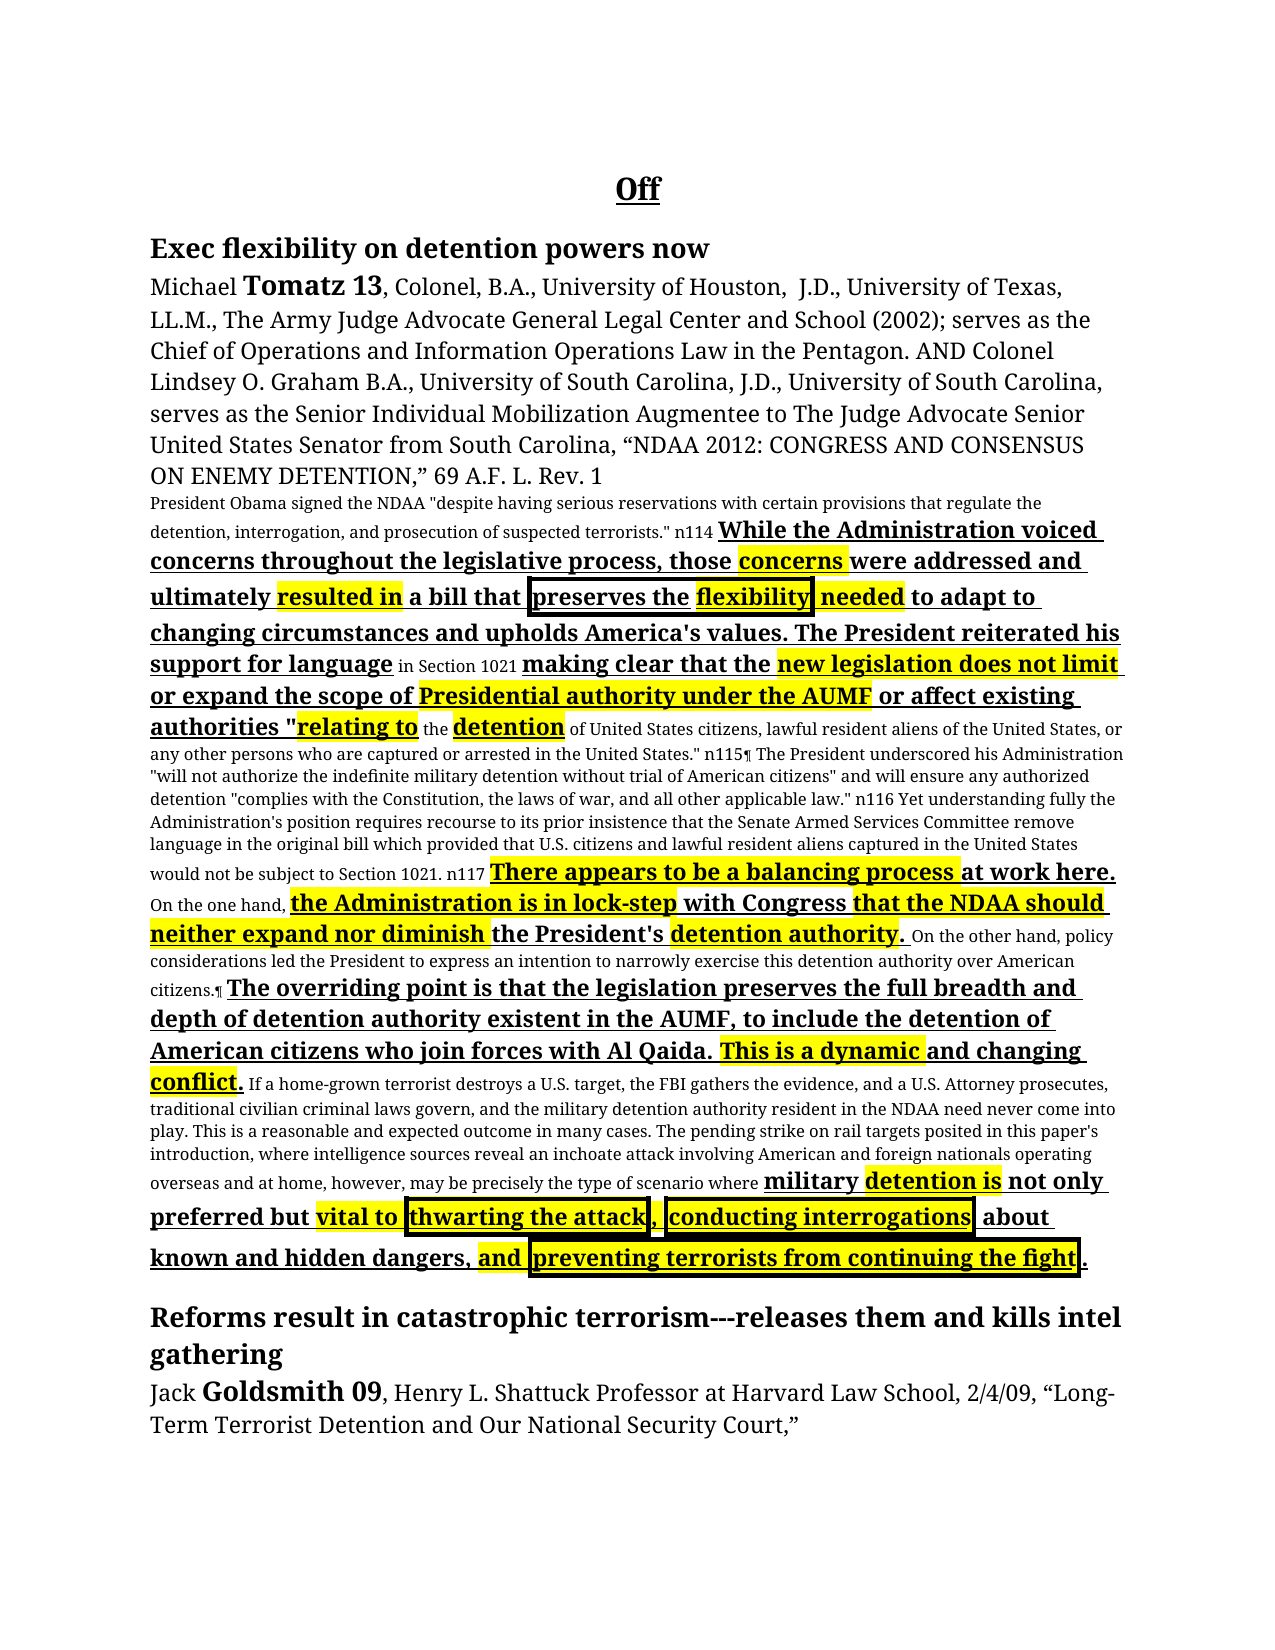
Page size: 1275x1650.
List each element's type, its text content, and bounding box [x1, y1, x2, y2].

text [150, 1372, 1125, 1440]
text President Obama signed the NDAA "despite having serious reservations with certain provisions that regulate the detention, interrogation, and prosecution of suspected terrorists." n114 While the Administration voiced concerns throughout the legislative process, those concerns were addressed and ultimately resulted in a bill that preserves the flexibility needed to adapt to changing circumstances and upholds America's values. The President reiterated his support for language in Section 1021 making clear that the new legislation does not limit or expand the scope of Presidential authority under the AUMF or affect existing authorities "relating to the detention of United States citizens, lawful resident aliens of the United States, or any other persons who are captured or arrested in the United States." n115¶ The President underscored his Administration "will not authorize the indefinite military detention without trial of American citizens" and will ensure any authorized detention "complies with the Constitution, the laws of war, and all other applicable law." n116 Yet understanding fully the Administration's position requires recourse to its prior insistence that the Senate Armed Services Committee remove language in the original bill which provided that U.S. citizens and lawful resident aliens captured in the United States would not be subject to Section 1021. n117 There appears to be a balancing process at work here. On the one hand, the Administration is in lock-step with Congress that the NDAA should neither expand nor diminish the President's detention authority. On the other hand, policy considerations led the President to express an intention to narrowly exercise this detention authority over American citizens.¶ The overriding point is that the legislation preserves the full breadth and depth of detention authority existent in the AUMF, to include the detention of American citizens who join forces with Al Qaida. This is a dynamic and changing conflict. If a home-grown terrorist destroys a U.S. target, the FBI gathers the evidence, and a U.S. Attorney prosecutes, traditional civilian criminal laws govern, and the military detention authority resident in the NDAA need never come into play. This is a reasonable and expected outcome in many cases. The pending strike on rail targets posited in this paper's introduction, where intelligence sources reveal an inchoate attack involving American and foreign nationals operating overseas and at home, however, may be precisely the type of scenario where military detention is not only preferred but vital to thwarting the attack, conducting interrogations about known and hidden dangers, and preventing terrorists from continuing the fight. [150, 491, 1125, 1278]
text Exec flexibility on detention powers now [150, 230, 1125, 267]
text Reforms result in catastrophic terrorism---releases them and kills intel gathering [150, 1298, 1125, 1372]
text Michael Tomatz 13, Colonel, B.A., University of Houston, J.D., University of Texas, LL.M., The Army Judge Advocate General Legal Center and School (2002); serves as the Chief of Operations and Information Operations Law in the Pentagon. AND Colonel Lindsey O. Graham B.A., University of South Carolina, J.D., University of South Carolina, serves as the Senior Individual Mobilization Augmentee to The Judge Advocate Senior United States Senator from South Carolina, “NDAA 2012: CONGRESS AND CONSENSUS ON ENEMY DETENTION,” 69 A.F. L. Rev. 1 [150, 267, 1125, 491]
subtitle Off [150, 171, 1125, 209]
